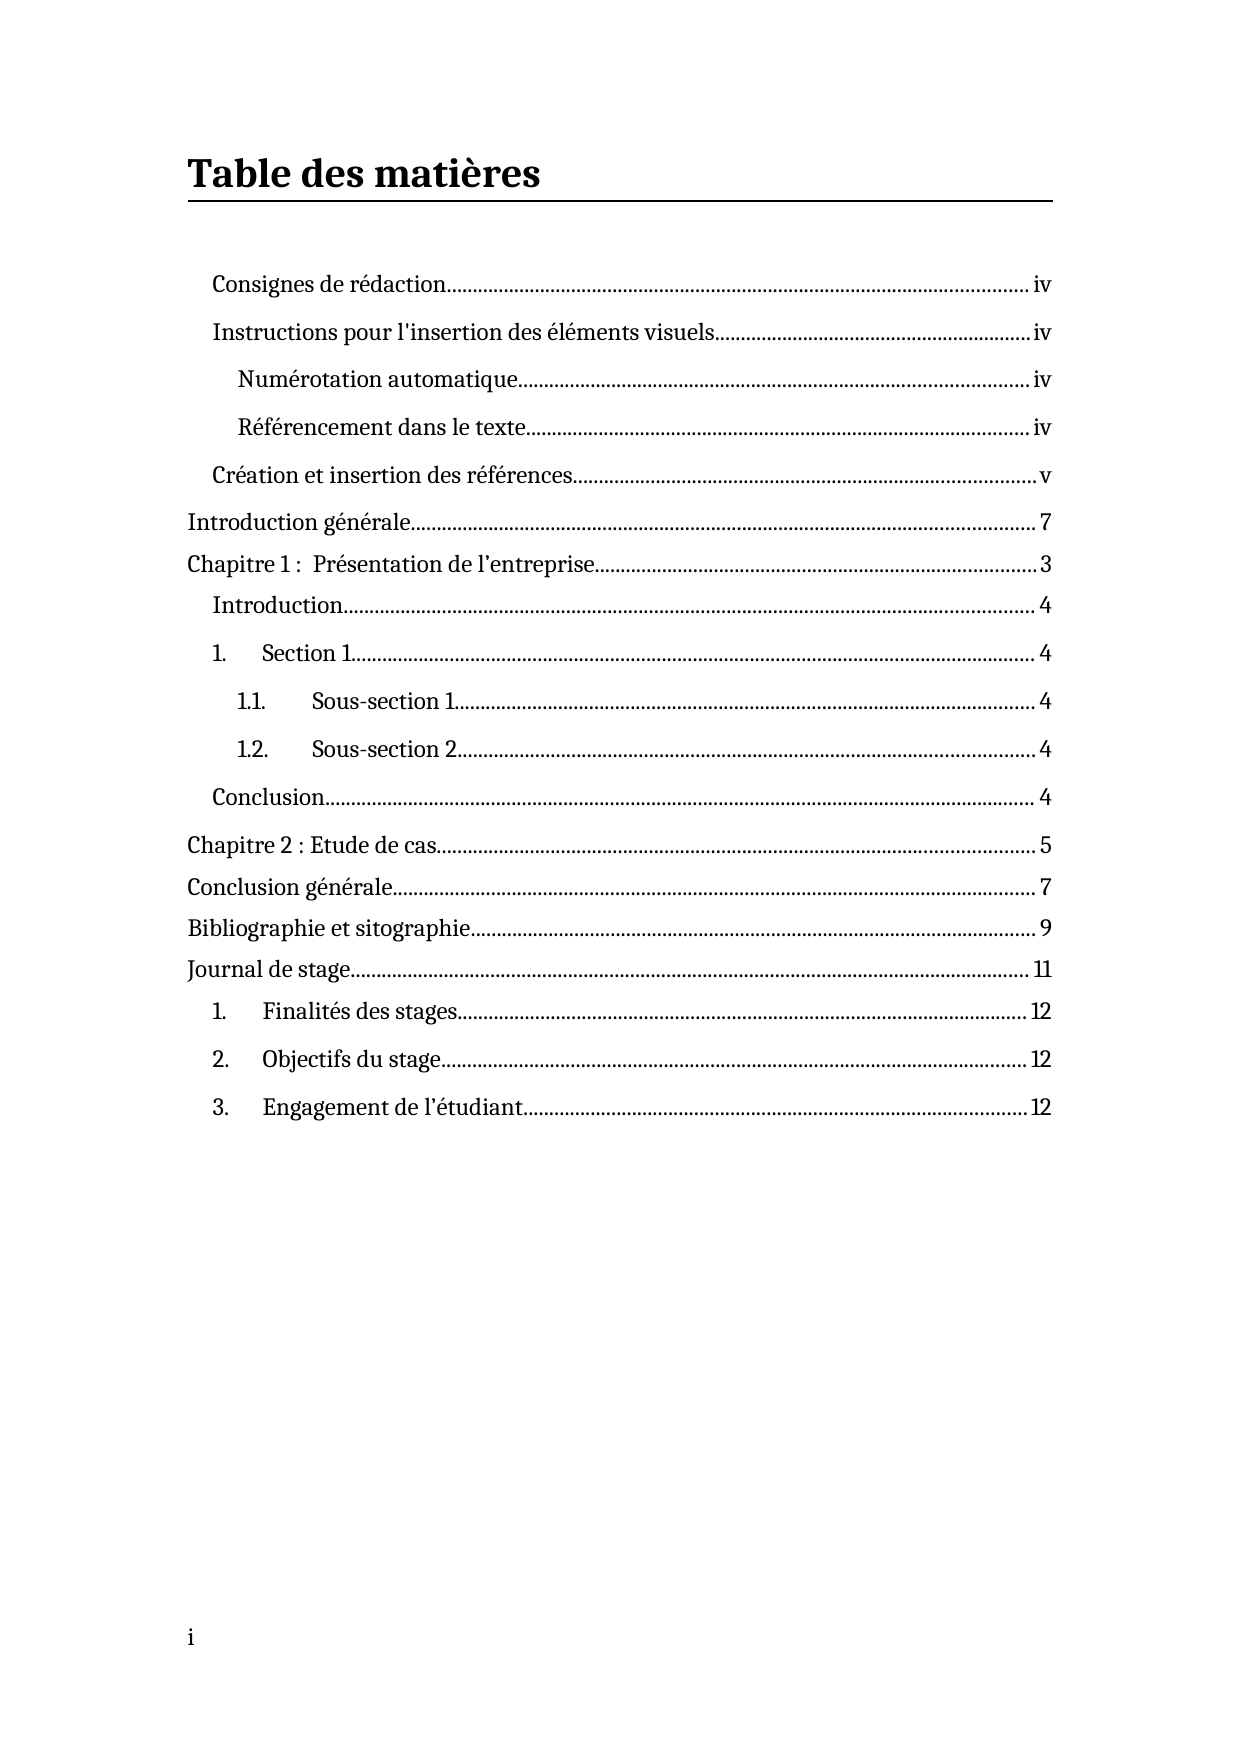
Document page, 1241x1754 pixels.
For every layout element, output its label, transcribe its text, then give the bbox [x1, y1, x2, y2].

text Conclusion générale 7 [187, 872, 1053, 901]
text 2. Objectifs du stage 12 [212, 1045, 1053, 1074]
text 1.1. Sous-section 1 4 [237, 687, 1053, 716]
text Introduction générale 7 [187, 508, 1053, 537]
text Chapitre 1 : Présentation de l’entreprise 3 [187, 550, 1053, 578]
text 3. Engagement de l’étudiant 12 [212, 1093, 1053, 1122]
text Journal de stage 11 [187, 955, 1053, 984]
text Bibliographie et sitographie 9 [187, 914, 1053, 943]
text Chapitre 2 : Etude de cas 5 [187, 831, 1053, 860]
text Instructions pour l'insertion des éléments visuels iv [212, 317, 1053, 346]
text Référencement dans le texte iv [237, 413, 1053, 442]
text 1.2. Sous-section 2 4 [237, 735, 1053, 764]
text 1. Section 1 4 [212, 639, 1053, 668]
text Consignes de rédaction iv [212, 270, 1053, 298]
text Table des matières [187, 150, 1053, 202]
text Numérotation automatique iv [237, 365, 1053, 394]
text Conclusion 4 [212, 783, 1053, 812]
text 1. Finalités des stages 12 [212, 997, 1053, 1026]
text Introduction 4 [212, 591, 1053, 620]
text Création et insertion des références v [212, 461, 1053, 489]
